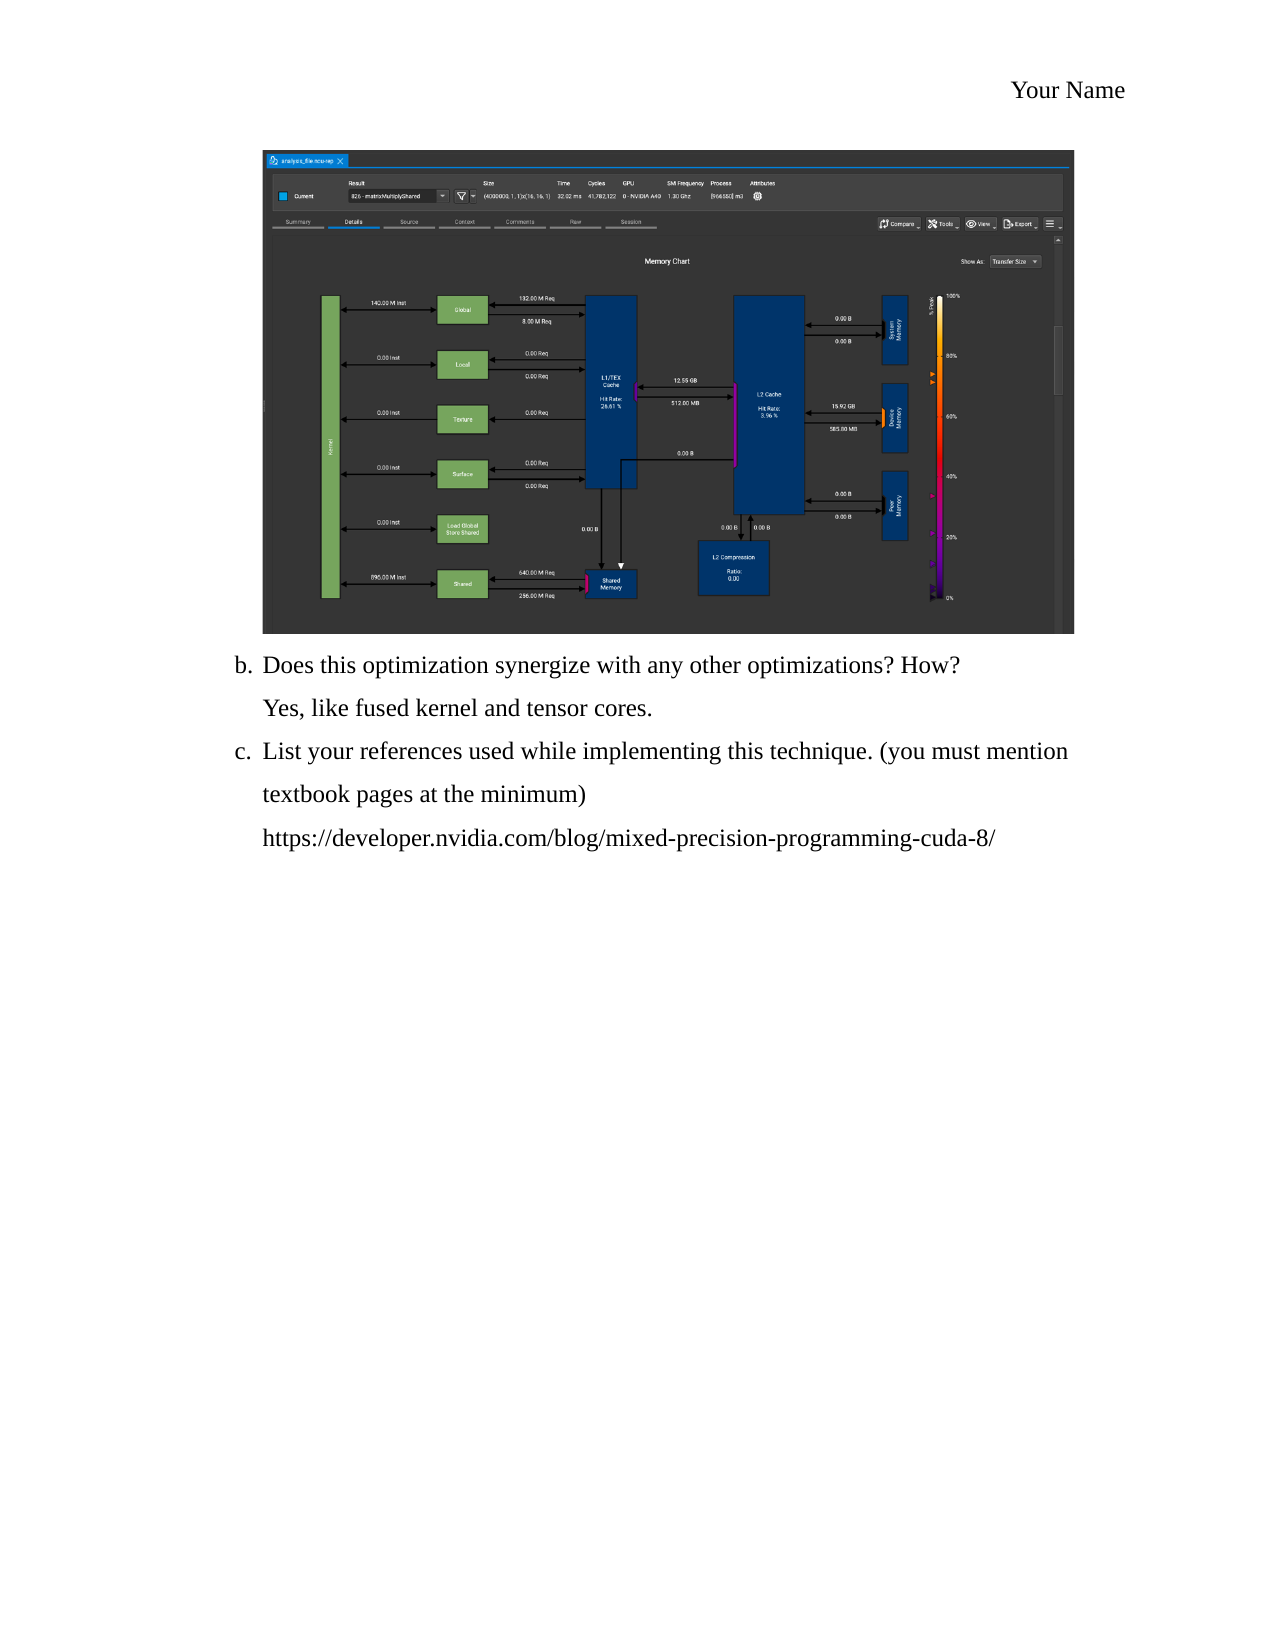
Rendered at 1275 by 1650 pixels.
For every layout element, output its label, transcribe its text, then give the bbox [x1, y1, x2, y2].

list Yes, like fused kernel and tensor cores. [262, 693, 1125, 722]
list List your references used while implementing this technique. (you must mention textbook pages at the minimum) [234, 736, 1125, 808]
picture [262, 150, 1075, 634]
list https://developer.nvidia.com/blog/mixed-precision-programming-cuda-8/ [262, 823, 1125, 851]
list Does this optimization synergize with any other optimizations? How? [234, 650, 1125, 679]
